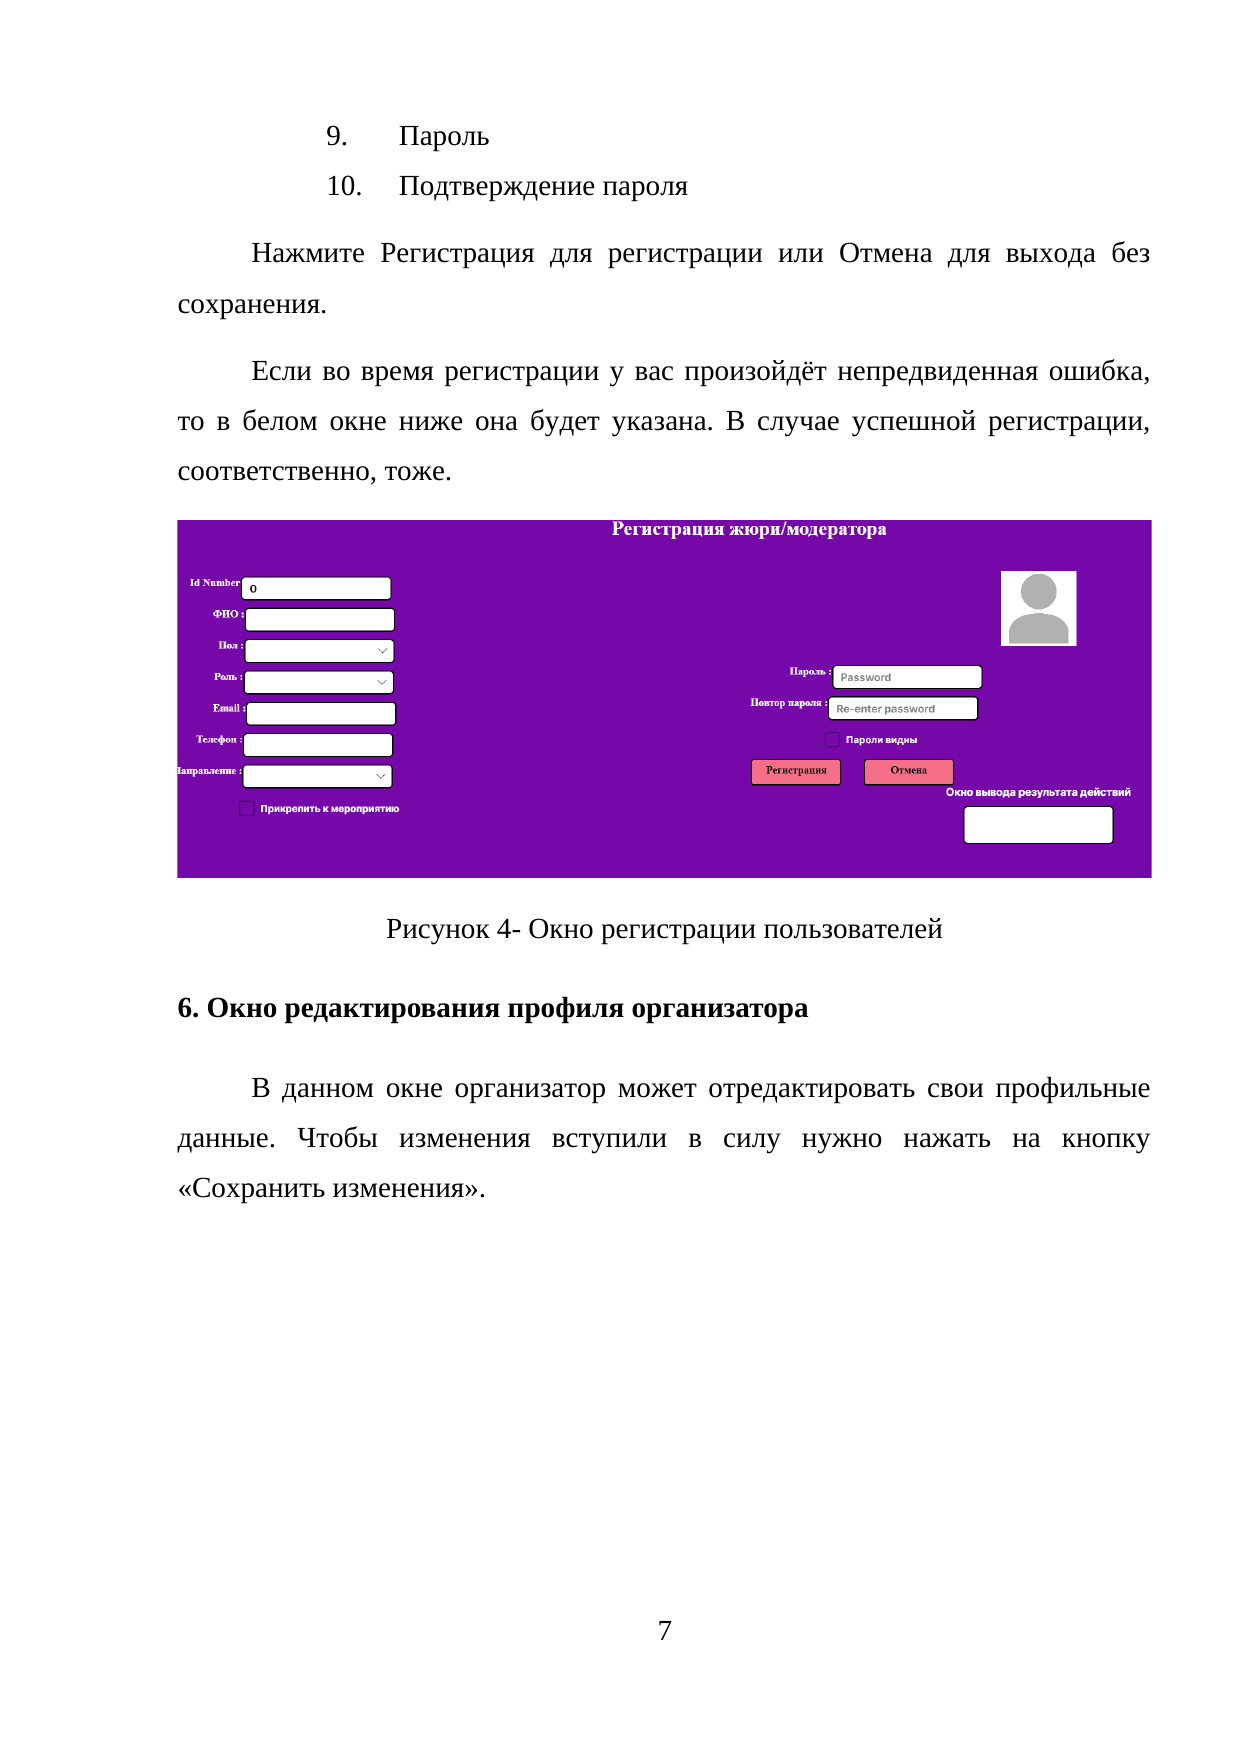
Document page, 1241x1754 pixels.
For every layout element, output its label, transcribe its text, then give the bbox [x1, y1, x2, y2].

list Пароль [252, 118, 1152, 152]
text Нажмите Регистрация для регистрации или Отмена для выхода без сохранения. [177, 235, 1152, 319]
list Подтверждение пароля [252, 168, 1152, 202]
text Если во время регистрации у вас произойдёт непредвиденная ошибка, то в белом окне ниже она будет указана. В случае успешной регистрации, соответственно, тоже. [177, 353, 1152, 487]
text В данном окне организатор может отредактировать свои профильные данные. Чтобы изменения вступили в силу нужно нажать на кнопку «Сохранить изменения». [177, 1070, 1152, 1204]
picture [177, 520, 1152, 878]
subtitle 6. Окно редактирования профиля организатора [177, 991, 1152, 1024]
text Рисунок 4- Окно регистрации пользователей [177, 911, 1152, 944]
